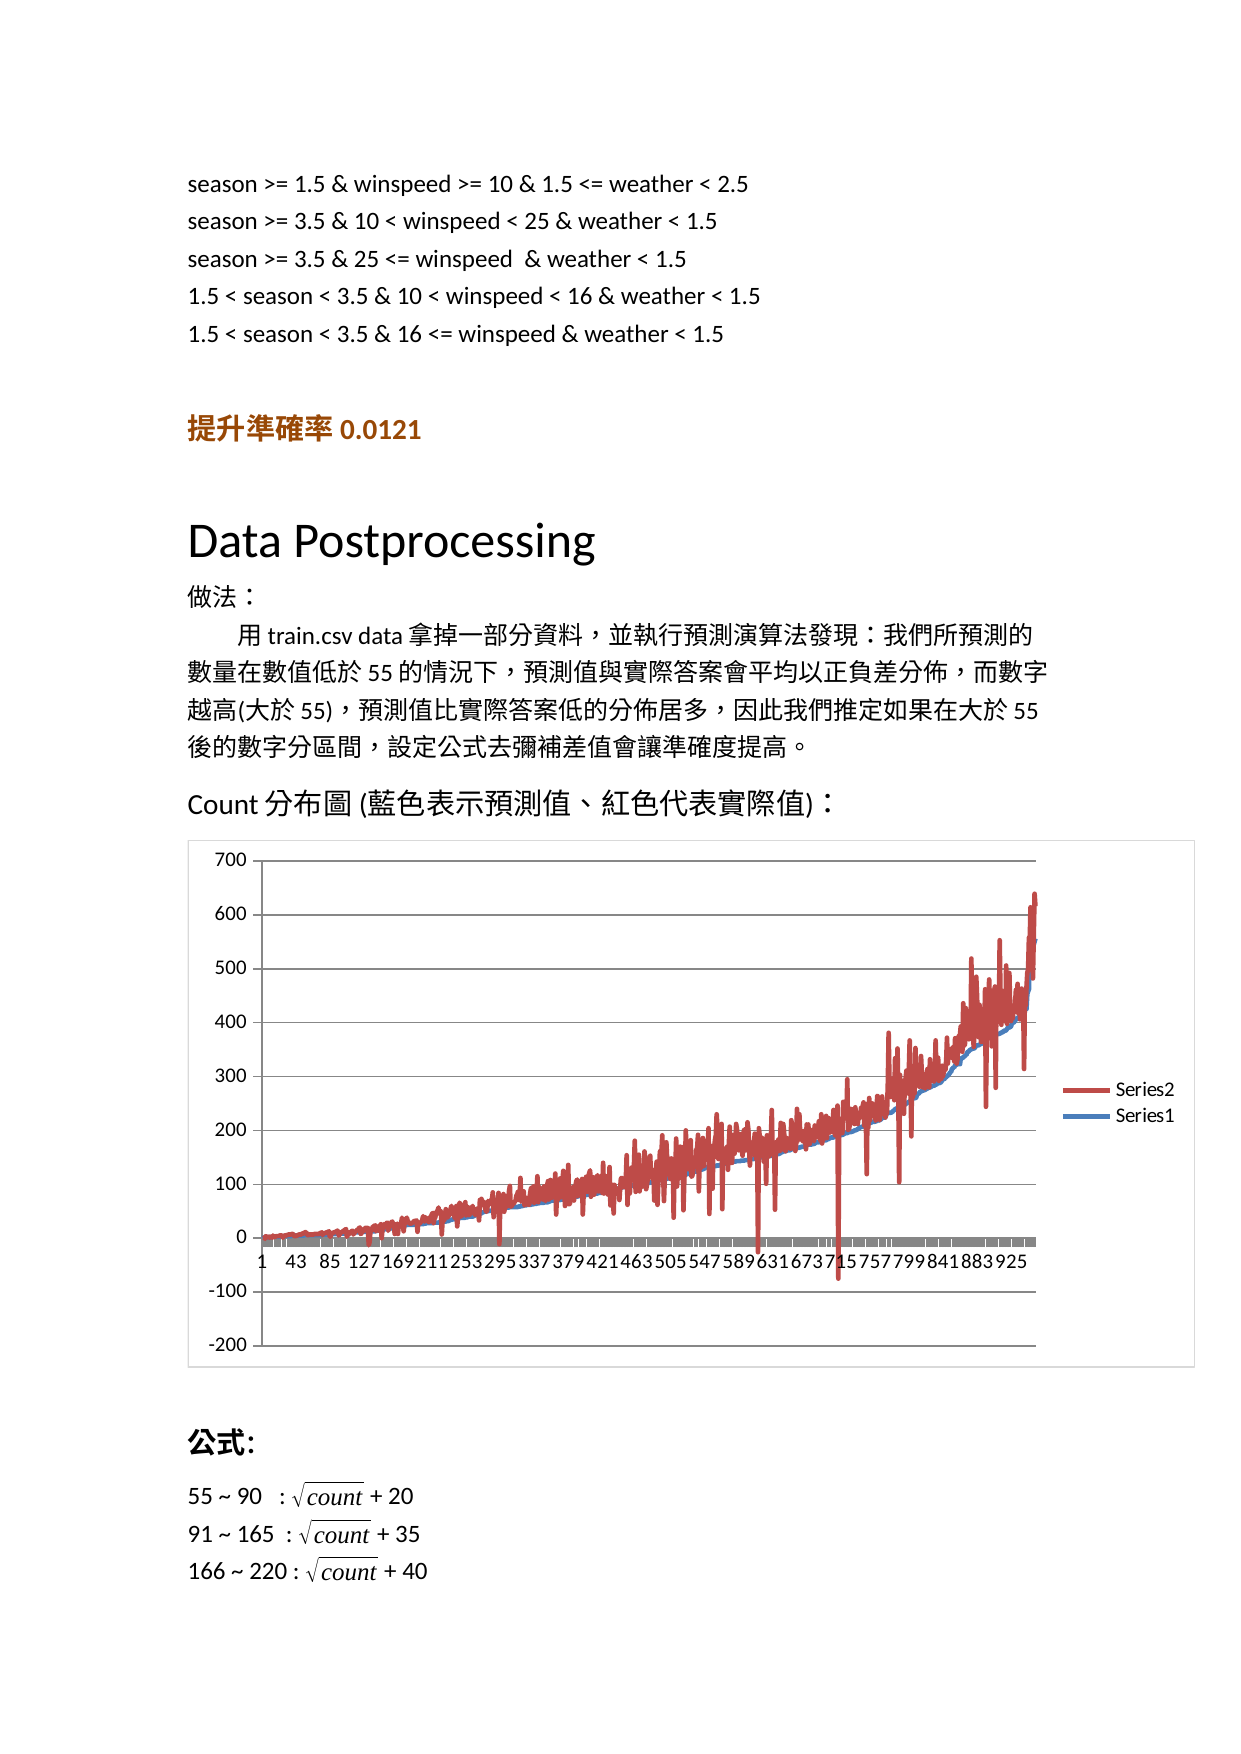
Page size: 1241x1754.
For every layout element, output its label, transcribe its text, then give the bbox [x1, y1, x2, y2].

text 1.5 < season < 3.5 & 10 < winspeed < 16 & weather < 1.5 [187, 277, 1053, 314]
text 166 ~ 220 : + 40 [187, 1552, 1053, 1589]
text 91 ~ 165 : + 35 [187, 1514, 1053, 1552]
text season >= 3.5 & 10 < winspeed < 25 & weather < 1.5 [187, 202, 1053, 239]
text 做法： [187, 577, 1053, 614]
text 提升準確率 0.0121 [187, 389, 1053, 464]
text 公式: [187, 1402, 1053, 1477]
text season >= 3.5 & 25 <= winspeed & weather < 1.5 [187, 239, 1053, 277]
text Count分布圖 (藍色表示預測值、紅色代表實際值)： [187, 764, 1053, 839]
text 55 ~ 90 : + 20 [187, 1477, 1053, 1514]
text 用train.csv data拿掉一部分資料，並執行預測演算法發現：我們所預測的數量在數值低於55的情況下，預測值與實際答案會平均以正負差分佈，而數字越高(大於55)，預測值比實際答案低的分佈居多，因此我們推定如果在大於55後的數字分區間，設定公式去彌補差值會讓準確度提高。 [187, 614, 1053, 764]
text Data Postprocessing [187, 502, 1053, 577]
text season >= 1.5 & winspeed >= 10 & 1.5 <= weather < 2.5 [187, 164, 1053, 202]
text 1.5 < season < 3.5 & 16 <= winspeed & weather < 1.5 [187, 314, 1053, 352]
